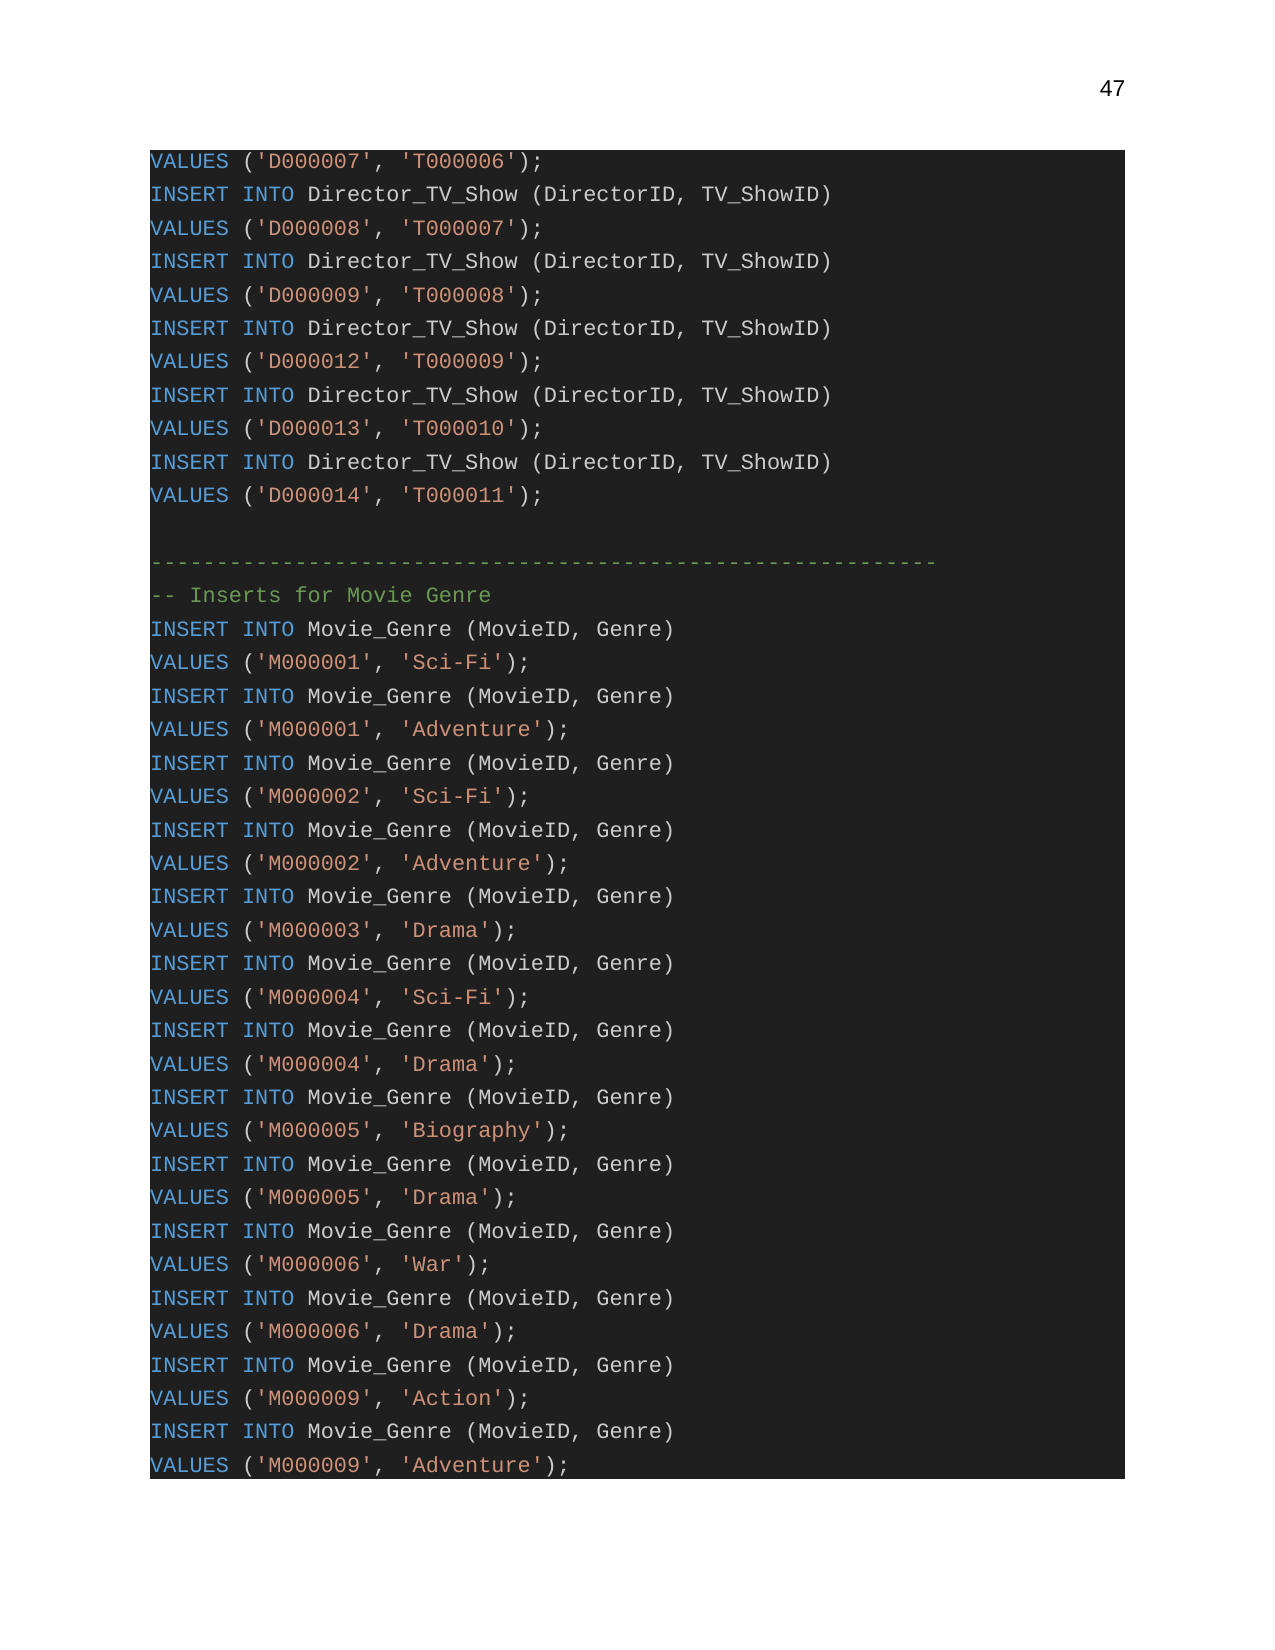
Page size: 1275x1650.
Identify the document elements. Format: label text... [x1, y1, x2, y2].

text INSERT INTO Movie_Genre (MovieID, Genre) [150, 1220, 1125, 1245]
text INSERT INTO Movie_Genre (MovieID, Genre) [150, 1086, 1125, 1111]
text INSERT INTO Movie_Genre (MovieID, Genre) [150, 1287, 1125, 1312]
text INSERT INTO Movie_Genre (MovieID, Genre) [150, 886, 1125, 910]
text VALUES ('M000009', 'Adventure'); [150, 1454, 1125, 1479]
text INSERT INTO Movie_Genre (MovieID, Genre) [150, 685, 1125, 710]
text VALUES ('M000001', 'Sci-Fi'); [150, 652, 1125, 676]
text VALUES ('M000005', 'Biography'); [150, 1120, 1125, 1144]
text VALUES ('M000002', 'Adventure'); [150, 852, 1125, 877]
text INSERT INTO Movie_Genre (MovieID, Genre) [150, 618, 1125, 643]
text VALUES ('M000006', 'War'); [150, 1253, 1125, 1278]
text VALUES ('M000005', 'Drama'); [150, 1187, 1125, 1211]
text VALUES ('M000006', 'Drama'); [150, 1320, 1125, 1345]
text VALUES ('D000007', 'T000006'); [150, 150, 1125, 175]
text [150, 250, 1125, 275]
text INSERT INTO Director_TV_Show (DirectorID, TV_ShowID) [150, 384, 1125, 409]
text VALUES ('M000009', 'Action'); [150, 1387, 1125, 1412]
text INSERT INTO Director_TV_Show (DirectorID, TV_ShowID) [150, 451, 1125, 476]
text VALUES ('D000012', 'T000009'); [150, 351, 1125, 375]
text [150, 1354, 1125, 1378]
text VALUES ('M000001', 'Adventure'); [150, 718, 1125, 743]
text INSERT INTO Movie_Genre (MovieID, Genre) [150, 752, 1125, 777]
text VALUES ('M000002', 'Sci-Fi'); [150, 785, 1125, 810]
text VALUES ('M000004', 'Drama'); [150, 1053, 1125, 1078]
text ------------------------------------------------------------ [150, 551, 1125, 576]
text INSERT INTO Director_TV_Show (DirectorID, TV_ShowID) [150, 317, 1125, 342]
text VALUES ('D000013', 'T000010'); [150, 417, 1125, 442]
text VALUES ('D000014', 'T000011'); [150, 484, 1125, 509]
text VALUES ('M000004', 'Sci-Fi'); [150, 986, 1125, 1011]
text INSERT INTO Movie_Genre (MovieID, Genre) [150, 952, 1125, 977]
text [150, 1421, 1125, 1445]
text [150, 183, 1125, 208]
text VALUES ('M000003', 'Drama'); [150, 919, 1125, 944]
text INSERT INTO Movie_Genre (MovieID, Genre) [150, 1153, 1125, 1178]
text INSERT INTO Movie_Genre (MovieID, Genre) [150, 1019, 1125, 1044]
text VALUES ('D000009', 'T000008'); [150, 284, 1125, 308]
text -- Inserts for Movie Genre [150, 585, 1125, 609]
text INSERT INTO Movie_Genre (MovieID, Genre) [150, 819, 1125, 843]
text VALUES ('D000008', 'T000007'); [150, 217, 1125, 242]
